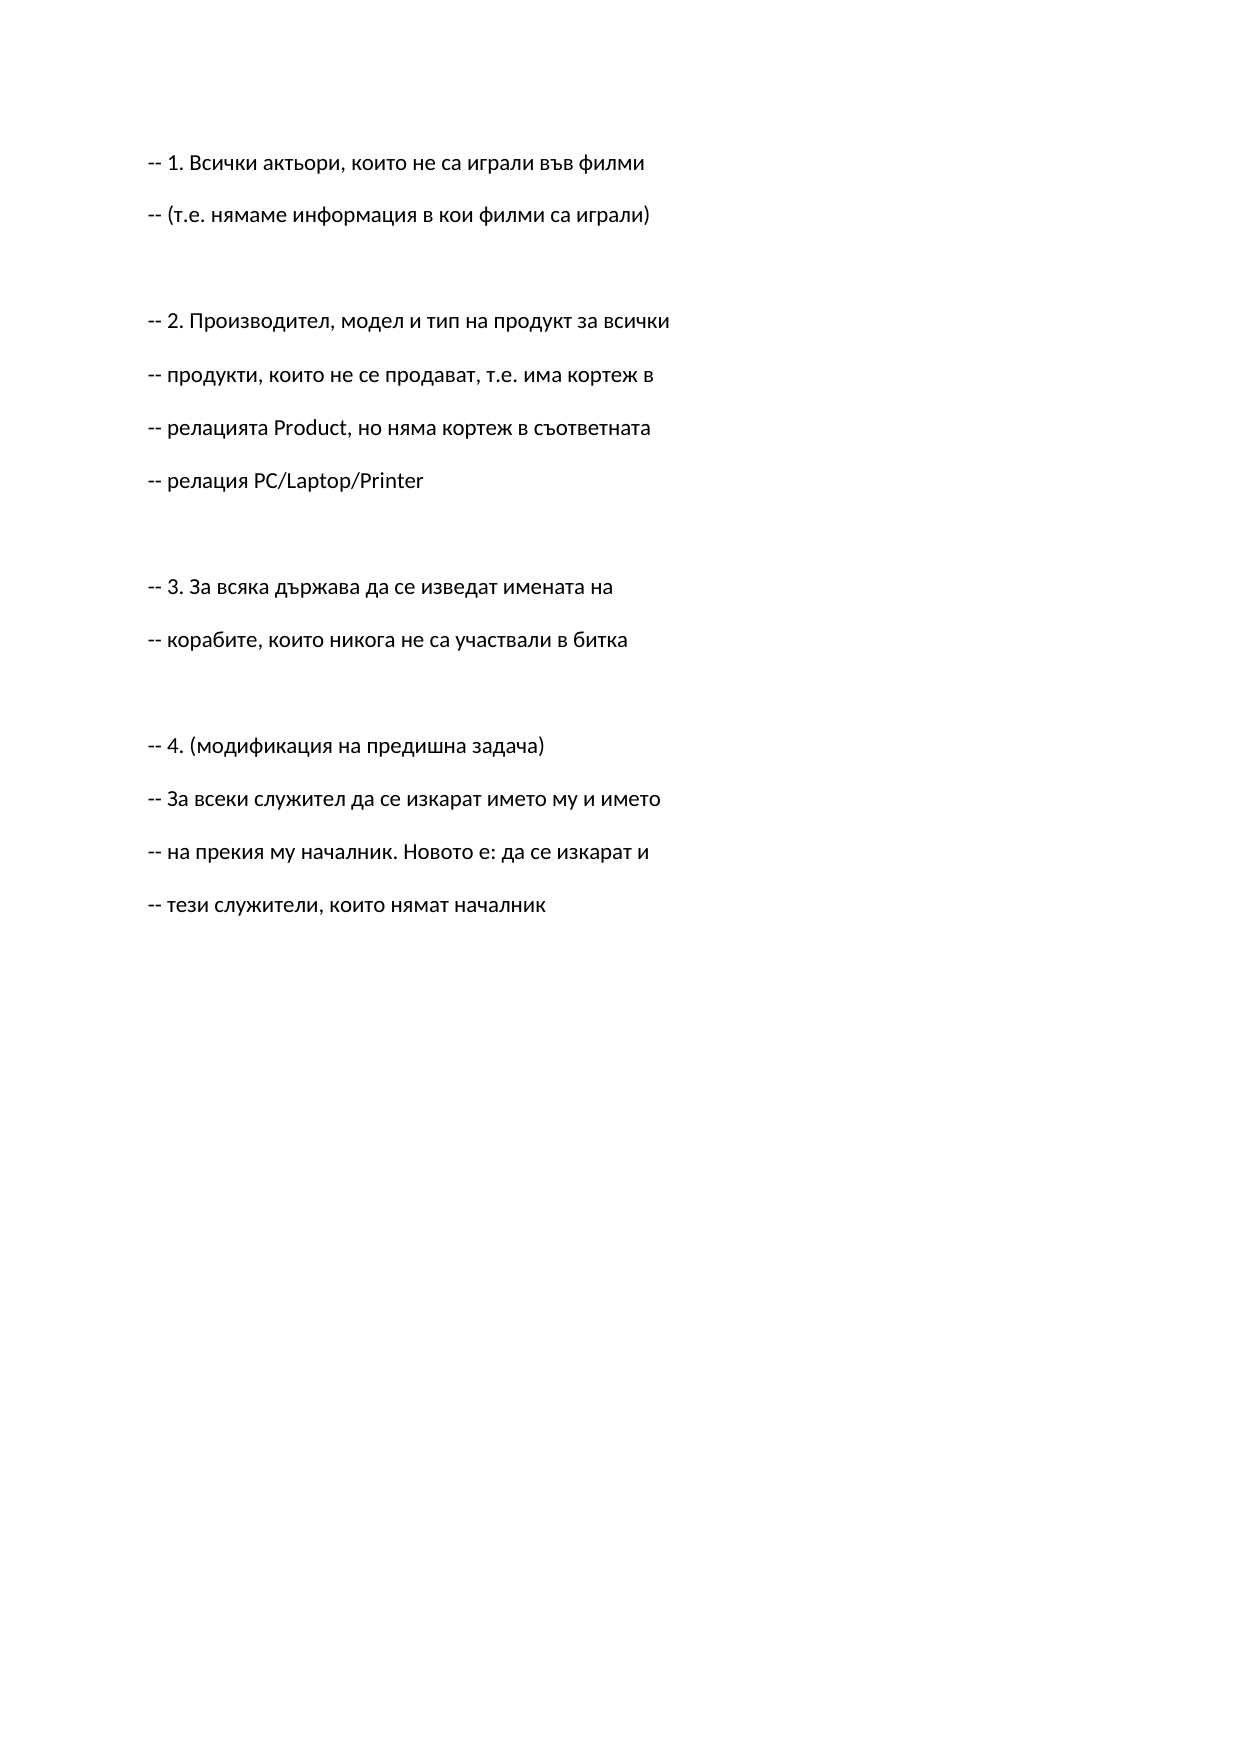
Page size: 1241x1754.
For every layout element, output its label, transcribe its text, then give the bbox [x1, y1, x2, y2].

text -- тези служители, които нямат началник [148, 890, 1093, 918]
text -- на прекия му началник. Новото е: да се изкарат и [148, 837, 1093, 865]
text -- 4. (модификация на предишна задача) [148, 731, 1093, 759]
text -- 2. Производител, модел и тип на продукт за всички [148, 307, 1093, 335]
text -- 3. За всяка държава да се изведат имената на [148, 572, 1093, 600]
text -- 1. Всички актьори, които не са играли във филми [148, 148, 1093, 176]
text -- корабите, които никога не са участвали в битка [148, 625, 1093, 653]
text -- За всеки служител да се изкарат името му и името [148, 784, 1093, 812]
text -- релация PC/Laptop/Printer [148, 466, 1093, 494]
text -- (т.е. нямаме информация в кои филми са играли) [148, 201, 1093, 229]
text -- продукти, които не се продават, т.е. има кортеж в [148, 360, 1093, 388]
text -- релацията Product, но няма кортеж в съответната [148, 413, 1093, 441]
